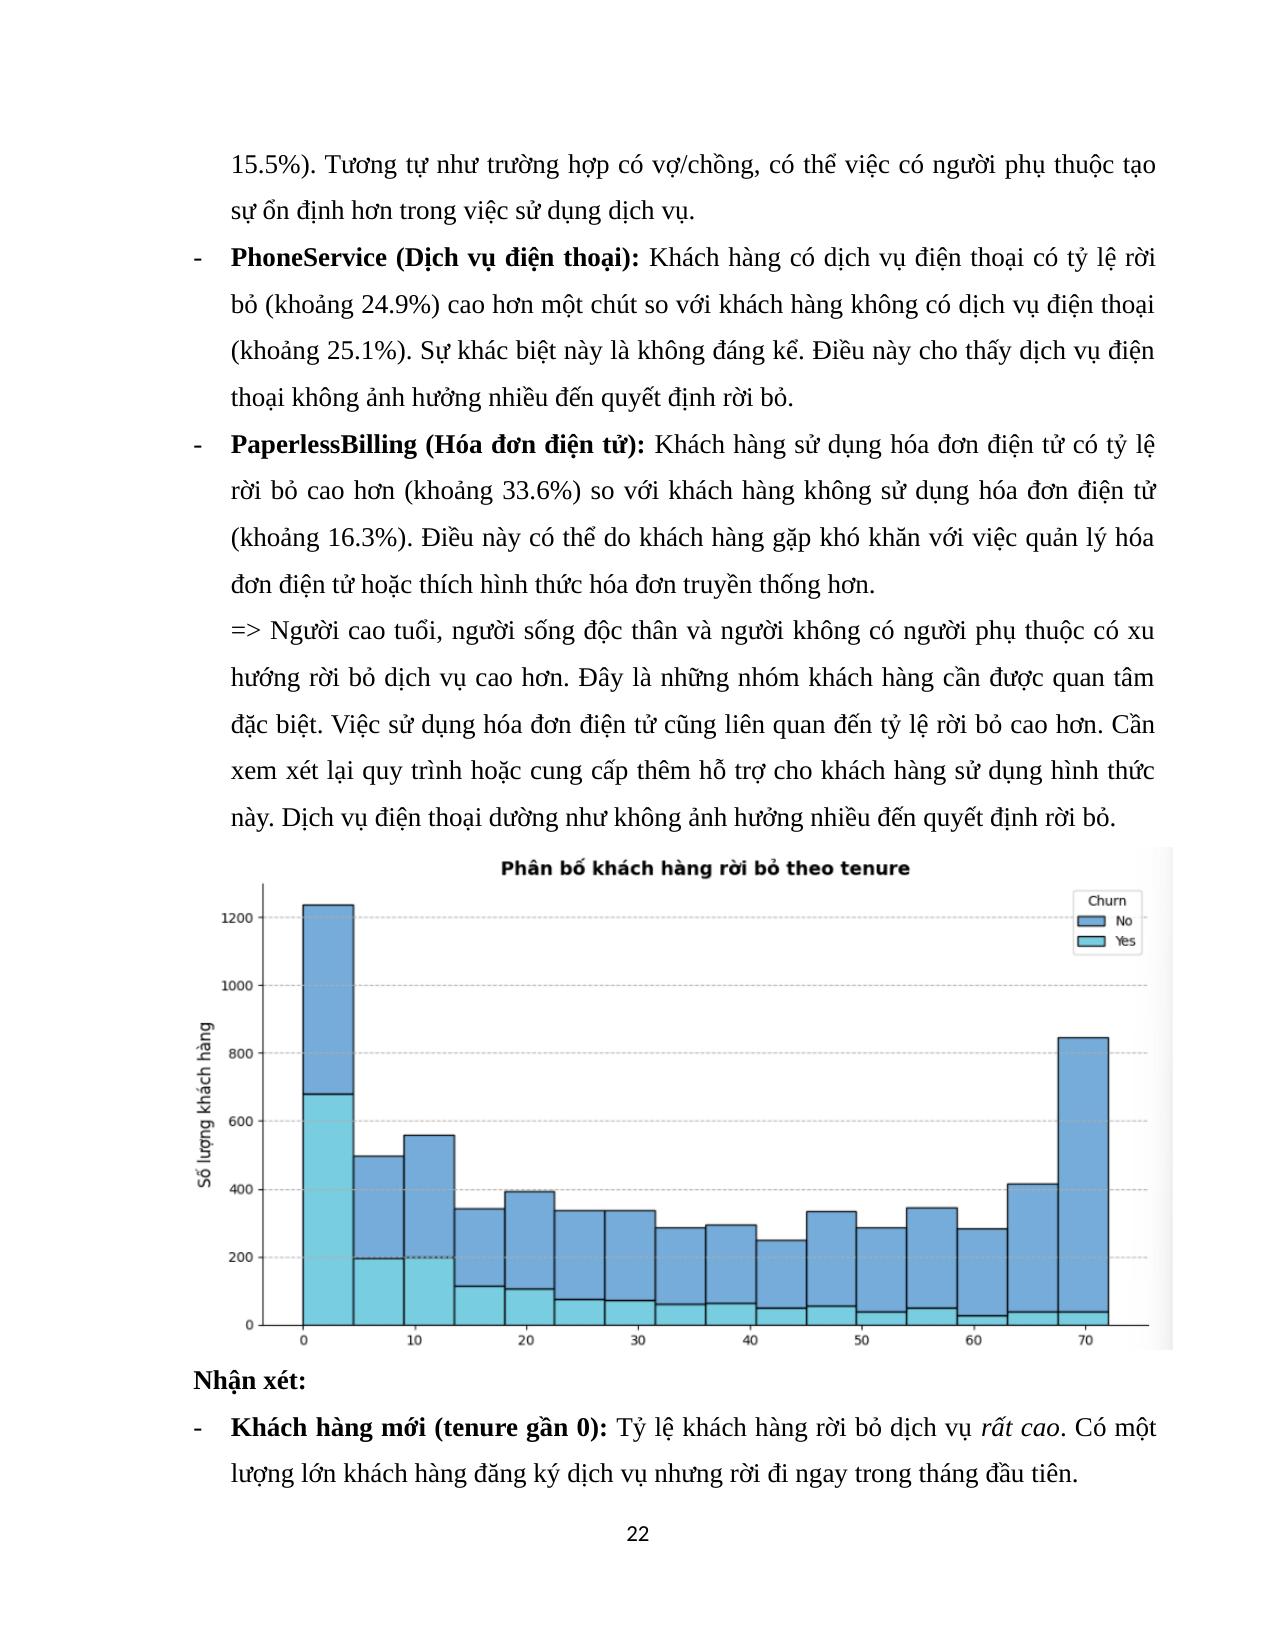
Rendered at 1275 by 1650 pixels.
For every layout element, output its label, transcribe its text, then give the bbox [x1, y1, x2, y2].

list Khách hàng mới (tenure gần 0): Tỷ lệ khách hàng rời bỏ dịch vụ rất cao. Có một lượng lớn khách hàng đăng ký dịch vụ nhưng rời đi ngay trong tháng đầu tiên. [193, 1411, 1157, 1488]
picture [193, 847, 1173, 1350]
list PaperlessBilling (Hóa đơn điện tử): Khách hàng sử dụng hóa đơn điện tử có tỷ lệ rời bỏ cao hơn (khoảng 33.6%) so với khách hàng không sử dụng hóa đơn điện tử (khoảng 16.3%). Điều này có thể do khách hàng gặp khó khăn với việc quản lý hóa đơn điện tử hoặc thích hình thức hóa đơn truyền thống hơn. [193, 428, 1157, 599]
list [193, 148, 1157, 226]
list Nhận xét: [193, 1364, 1157, 1395]
list => Người cao tuổi, người sống độc thân và người không có người phụ thuộc có xu hướng rời bỏ dịch vụ cao hơn. Đây là những nhóm khách hàng cần được quan tâm đặc biệt. Việc sử dụng hóa đơn điện tử cũng liên quan đến tỷ lệ rời bỏ cao hơn. Cần xem xét lại quy trình hoặc cung cấp thêm hỗ trợ cho khách hàng sử dụng hình thức này. Dịch vụ điện thoại dường như không ảnh hưởng nhiều đến quyết định rời bỏ. [231, 614, 1157, 832]
list PhoneService (Dịch vụ điện thoại): Khách hàng có dịch vụ điện thoại có tỷ lệ rời bỏ (khoảng 24.9%) cao hơn một chút so với khách hàng không có dịch vụ điện thoại (khoảng 25.1%). Sự khác biệt này là không đáng kể. Điều này cho thấy dịch vụ điện thoại không ảnh hưởng nhiều đến quyết định rời bỏ. [193, 241, 1157, 412]
